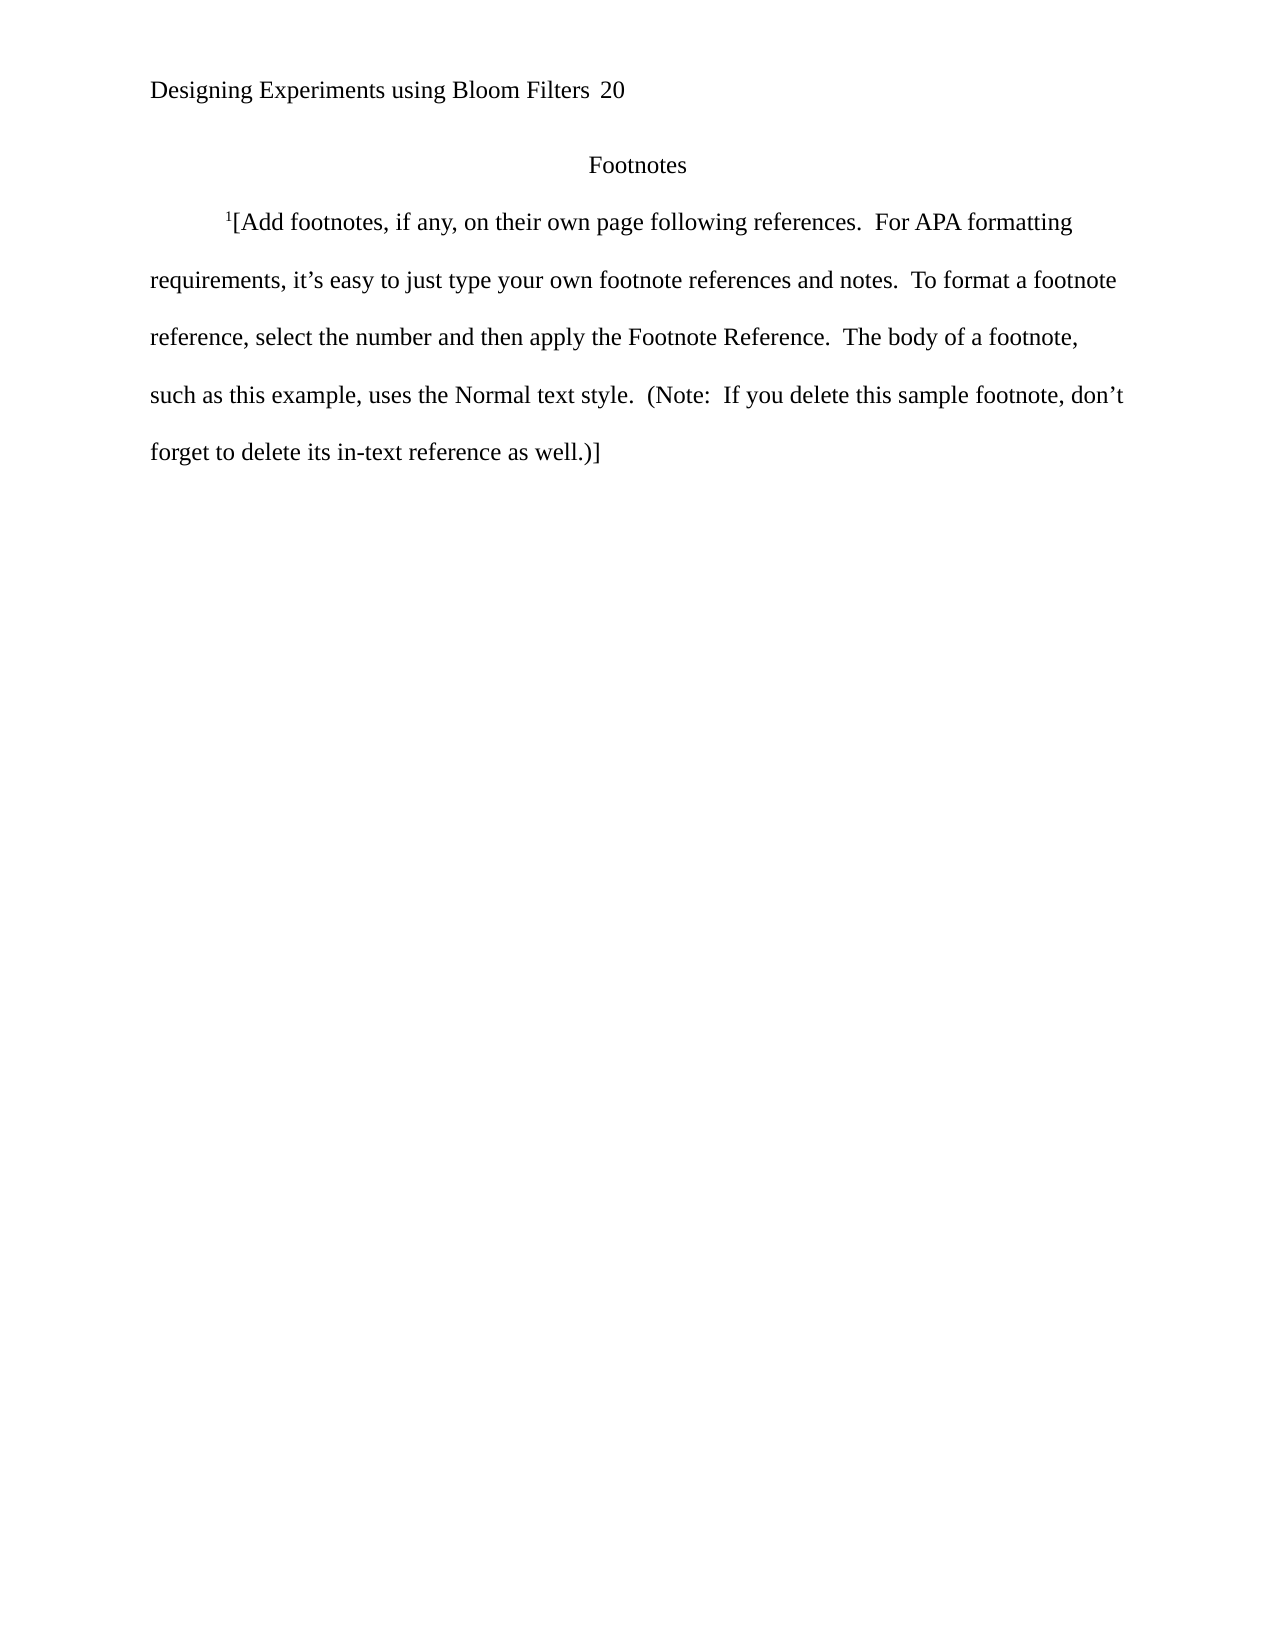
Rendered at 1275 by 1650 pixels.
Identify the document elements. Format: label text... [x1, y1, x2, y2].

title Footnotes [150, 150, 1125, 179]
text 1 [150, 207, 1125, 466]
